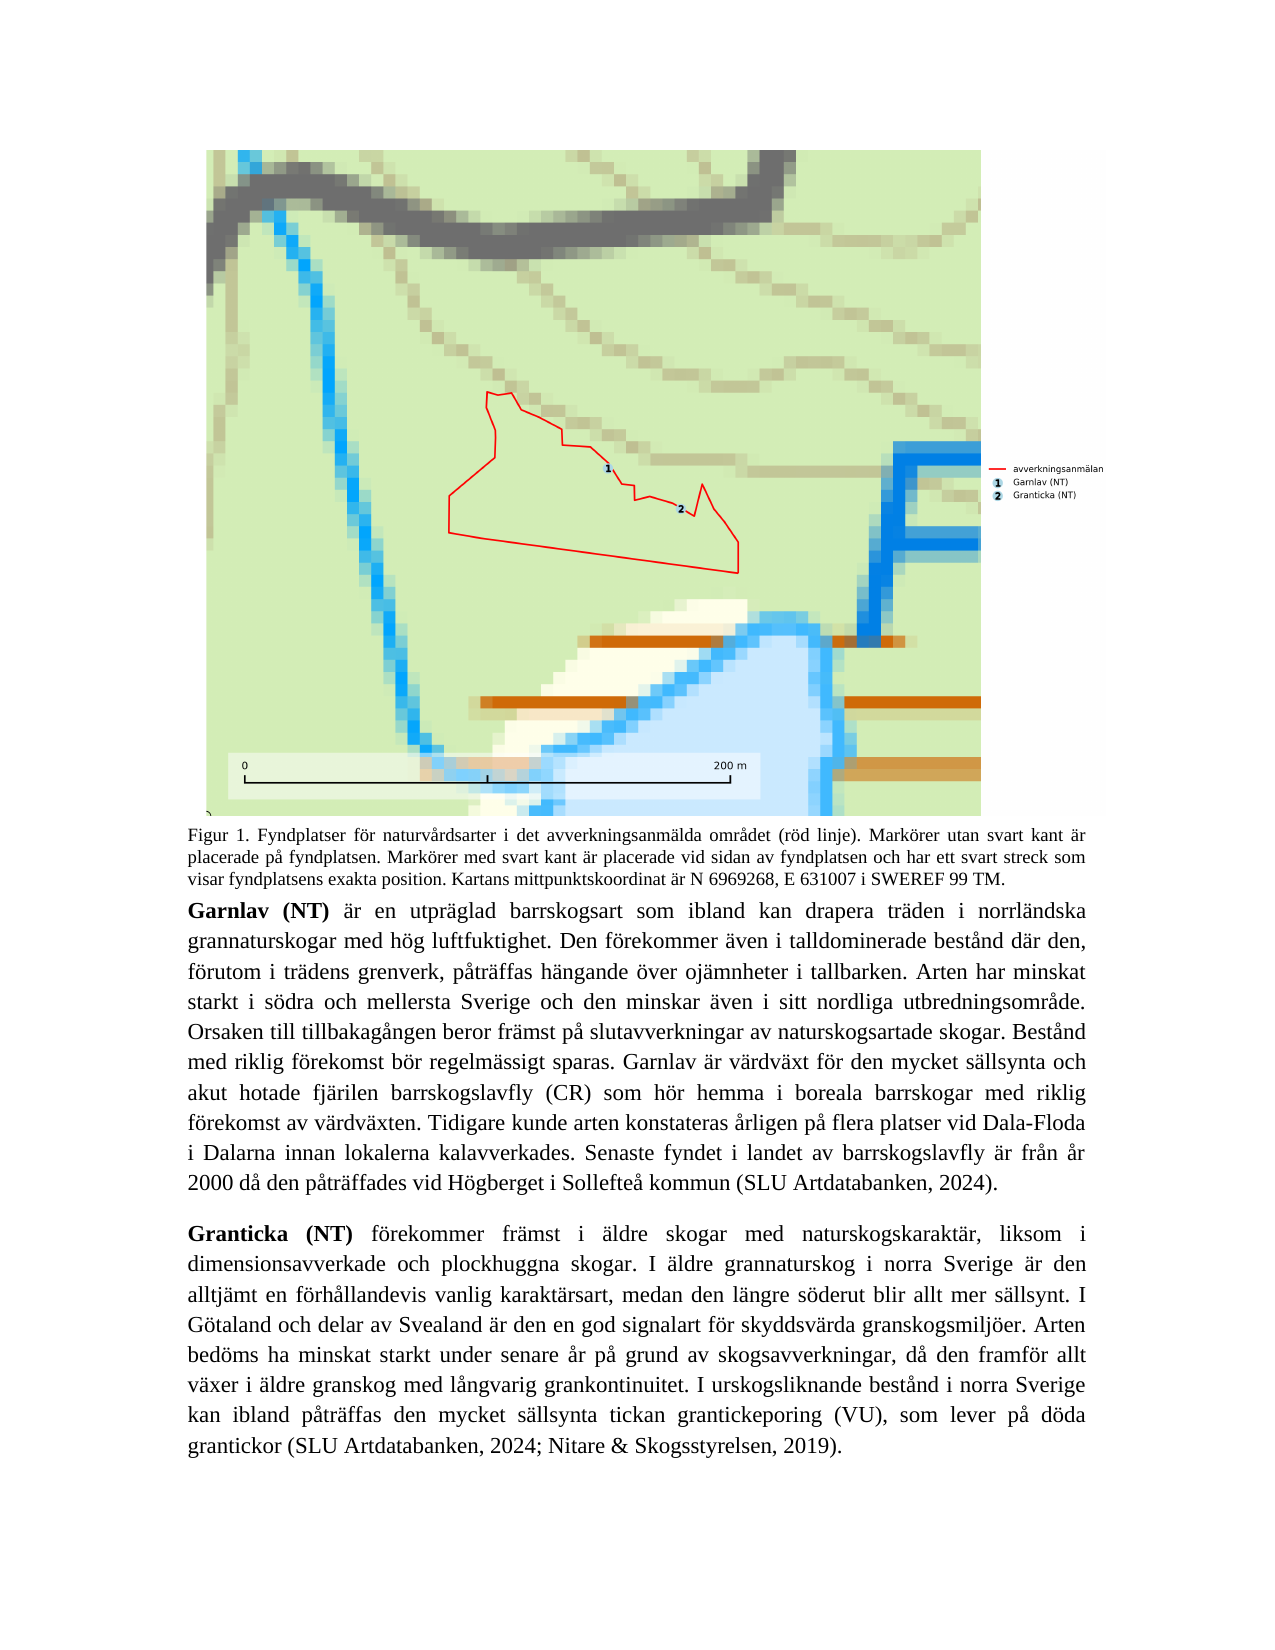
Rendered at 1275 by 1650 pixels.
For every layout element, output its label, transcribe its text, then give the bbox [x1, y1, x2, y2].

text Figur 1. Fyndplatser för naturvårdsarter i det avverkningsanmälda området (röd linje). Markörer utan svart kant är placerade på fyndplatsen. Markörer med svart kant är placerade vid sidan av fyndplatsen och har ett svart streck som visar fyndplatsens exakta position. Kartans mittpunktskoordinat är N 6969268, E 631007 i SWEREF 99 TM. [187, 824, 1087, 889]
text Granticka (NT) förekommer främst i äldre skogar med naturskogskaraktär, liksom i dimensionsavverkade och plockhuggna skogar. I äldre grannaturskog i norra Sverige är den alltjämt en förhållandevis vanlig karaktärsart, medan den längre söderut blir allt mer sällsynt. I Götaland och delar av Svealand är den en god signalart för skyddsvärda granskogsmiljöer. Arten bedöms ha minskat starkt under senare år på grund av skogsavverkningar, då den framför allt växer i äldre granskog med långvarig grankontinuitet. I urskogsliknande bestånd i norra Sverige kan ibland påträffas den mycket sällsynta tickan grantickeporing (VU), som lever på döda grantickor (SLU Artdatabanken, 2024; Nitare & Skogsstyrelsen, 2019). [187, 1220, 1087, 1458]
picture [206, 150, 1107, 816]
text Garnlav (NT) är en utpräglad barrskogsart som ibland kan drapera träden i norrländska grannaturskogar med hög luftfuktighet. Den förekommer även i talldominerade bestånd där den, förutom i trädens grenverk, påträffas hängande över ojämnheter i tallbarken. Arten har minskat starkt i södra och mellersta Sverige och den minskar även i sitt nordliga utbredningsområde. Orsaken till tillbakagången beror främst på slutavverkningar av naturskogsartade skogar. Bestånd med riklig förekomst bör regelmässigt sparas. Garnlav är värdväxt för den mycket sällsynta och akut hotade fjärilen barrskogslavfly (CR) som hör hemma i boreala barrskogar med riklig förekomst av värdväxten. Tidigare kunde arten konstateras årligen på flera platser vid Dala-Floda i Dalarna innan lokalerna kalavverkades. Senaste fyndet i landet av barrskogslavfly är från år 2000 då den påträffades vid Högberget i Sollefteå kommun (SLU Artdatabanken, 2024). [187, 897, 1087, 1196]
